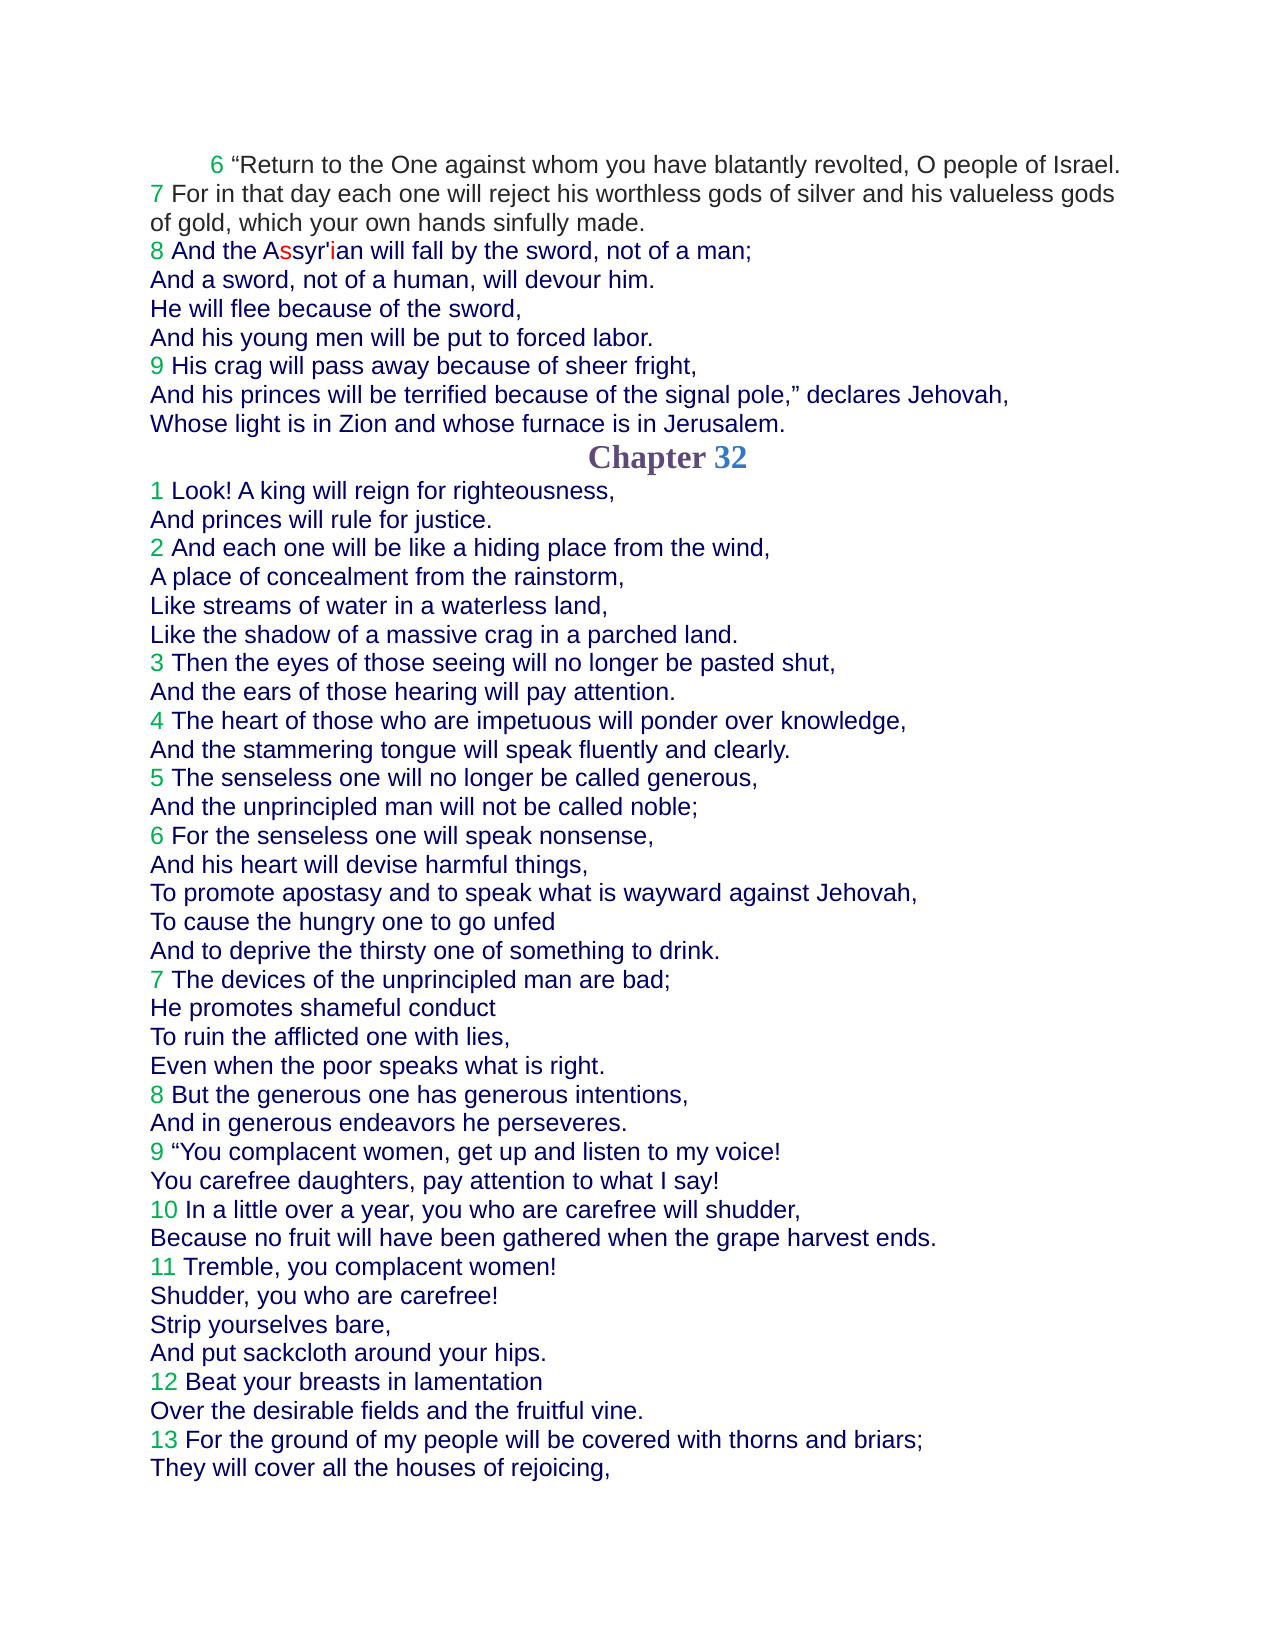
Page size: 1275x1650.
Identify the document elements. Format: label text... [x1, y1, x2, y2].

text Because no fruit will have been gathered when the grape harvest ends. [150, 1223, 1125, 1252]
text 7 The devices of the unprincipled man are bad; [150, 964, 1125, 993]
text And to deprive the thirsty one of something to drink. [150, 936, 1125, 964]
text Over the desirable fields and the fruitful vine. [150, 1396, 1125, 1424]
text And in generous endeavors he perseveres. [150, 1108, 1125, 1137]
text And his princes will be terrified because of the signal pole,” declares Jehovah, [150, 380, 1125, 409]
text 8 And the Assyrʹian will fall by the sword, not of a man; [150, 236, 1125, 265]
text 9 “You complacent women, get up and listen to my voice! [150, 1137, 1125, 1166]
text And the stammering tongue will speak fluently and clearly. [150, 734, 1125, 763]
text 6 “Return to the One against whom you have blatantly revolted, O people of Israel. 7 For in that day each one will reject his worthless gods of silver and his valueless gods of gold, which your own hands sinfully made. [150, 150, 1125, 236]
text 8 But the generous one has generous intentions, [150, 1079, 1125, 1108]
text Even when the poor speaks what is right. [150, 1051, 1125, 1079]
text He promotes shameful conduct [150, 993, 1125, 1022]
text Whose light is in Zion and whose furnace is in Jerusalem. [150, 409, 1125, 437]
text To cause the hungry one to go unfed [150, 907, 1125, 936]
text Like streams of water in a waterless land, [150, 591, 1125, 619]
text 5 The senseless one will no longer be called generous, [150, 763, 1125, 792]
text Like the shadow of a massive crag in a parched land. [150, 619, 1125, 648]
text Chapter 32 [150, 437, 1125, 476]
text And the unprincipled man will not be called noble; [150, 792, 1125, 821]
text And the ears of those hearing will pay attention. [150, 677, 1125, 706]
text 6 For the senseless one will speak nonsense, [150, 821, 1125, 849]
text 4 The heart of those who are impetuous will ponder over knowledge, [150, 706, 1125, 734]
text A place of concealment from the rainstorm, [150, 562, 1125, 591]
text Shudder, you who are carefree! [150, 1281, 1125, 1309]
text 2 And each one will be like a hiding place from the wind, [150, 533, 1125, 562]
text He will flee because of the sword, [150, 294, 1125, 322]
text And princes will rule for justice. [150, 504, 1125, 533]
text 10 In a little over a year, you who are carefree will shudder, [150, 1194, 1125, 1223]
text And put sackcloth around your hips. [150, 1338, 1125, 1367]
text And his young men will be put to forced labor. [150, 322, 1125, 351]
text 12 Beat your breasts in lamentation [150, 1367, 1125, 1396]
text And his heart will devise harmful things, [150, 849, 1125, 878]
text And a sword, not of a human, will devour him. [150, 265, 1125, 294]
text 11 Tremble, you complacent women! [150, 1252, 1125, 1281]
text 1 Look! A king will reign for righteousness, [150, 476, 1125, 504]
text To ruin the afflicted one with lies, [150, 1022, 1125, 1051]
text To promote apostasy and to speak what is wayward against Jehovah, [150, 878, 1125, 907]
text Strip yourselves bare, [150, 1309, 1125, 1338]
text 9 His crag will pass away because of sheer fright, [150, 351, 1125, 380]
text You carefree daughters, pay attention to what I say! [150, 1166, 1125, 1194]
text 3 Then the eyes of those seeing will no longer be pasted shut, [150, 648, 1125, 677]
text 13 For the ground of my people will be covered with thorns and briars; [150, 1424, 1125, 1453]
text They will cover all the houses of rejoicing, [150, 1453, 1125, 1482]
